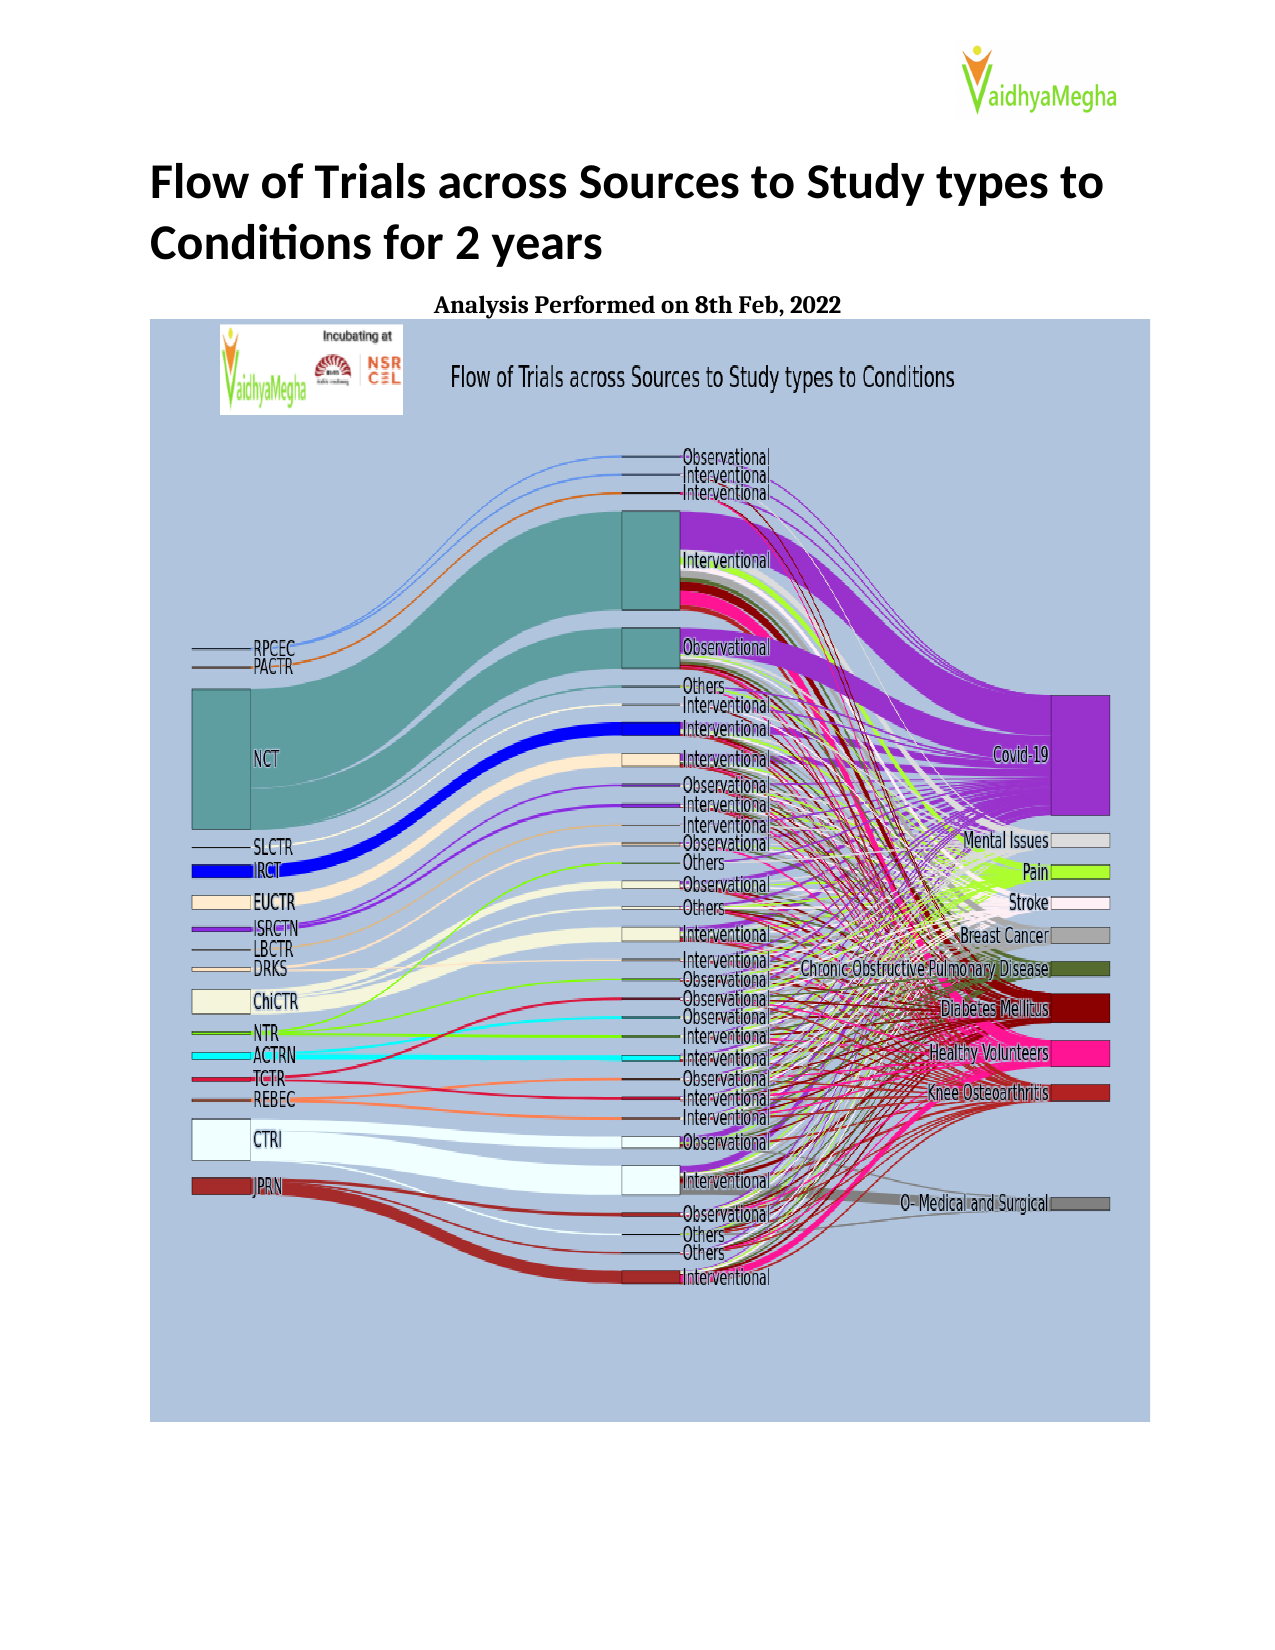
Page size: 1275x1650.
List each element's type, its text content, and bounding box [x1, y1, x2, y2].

picture [150, 319, 1150, 1422]
subtitle Flow of Trials across Sources to Study types to Conditions for 2 years [150, 150, 1125, 272]
text Analysis Performed on 8th Feb, 2022 [150, 291, 1125, 319]
picture [953, 37, 1125, 123]
